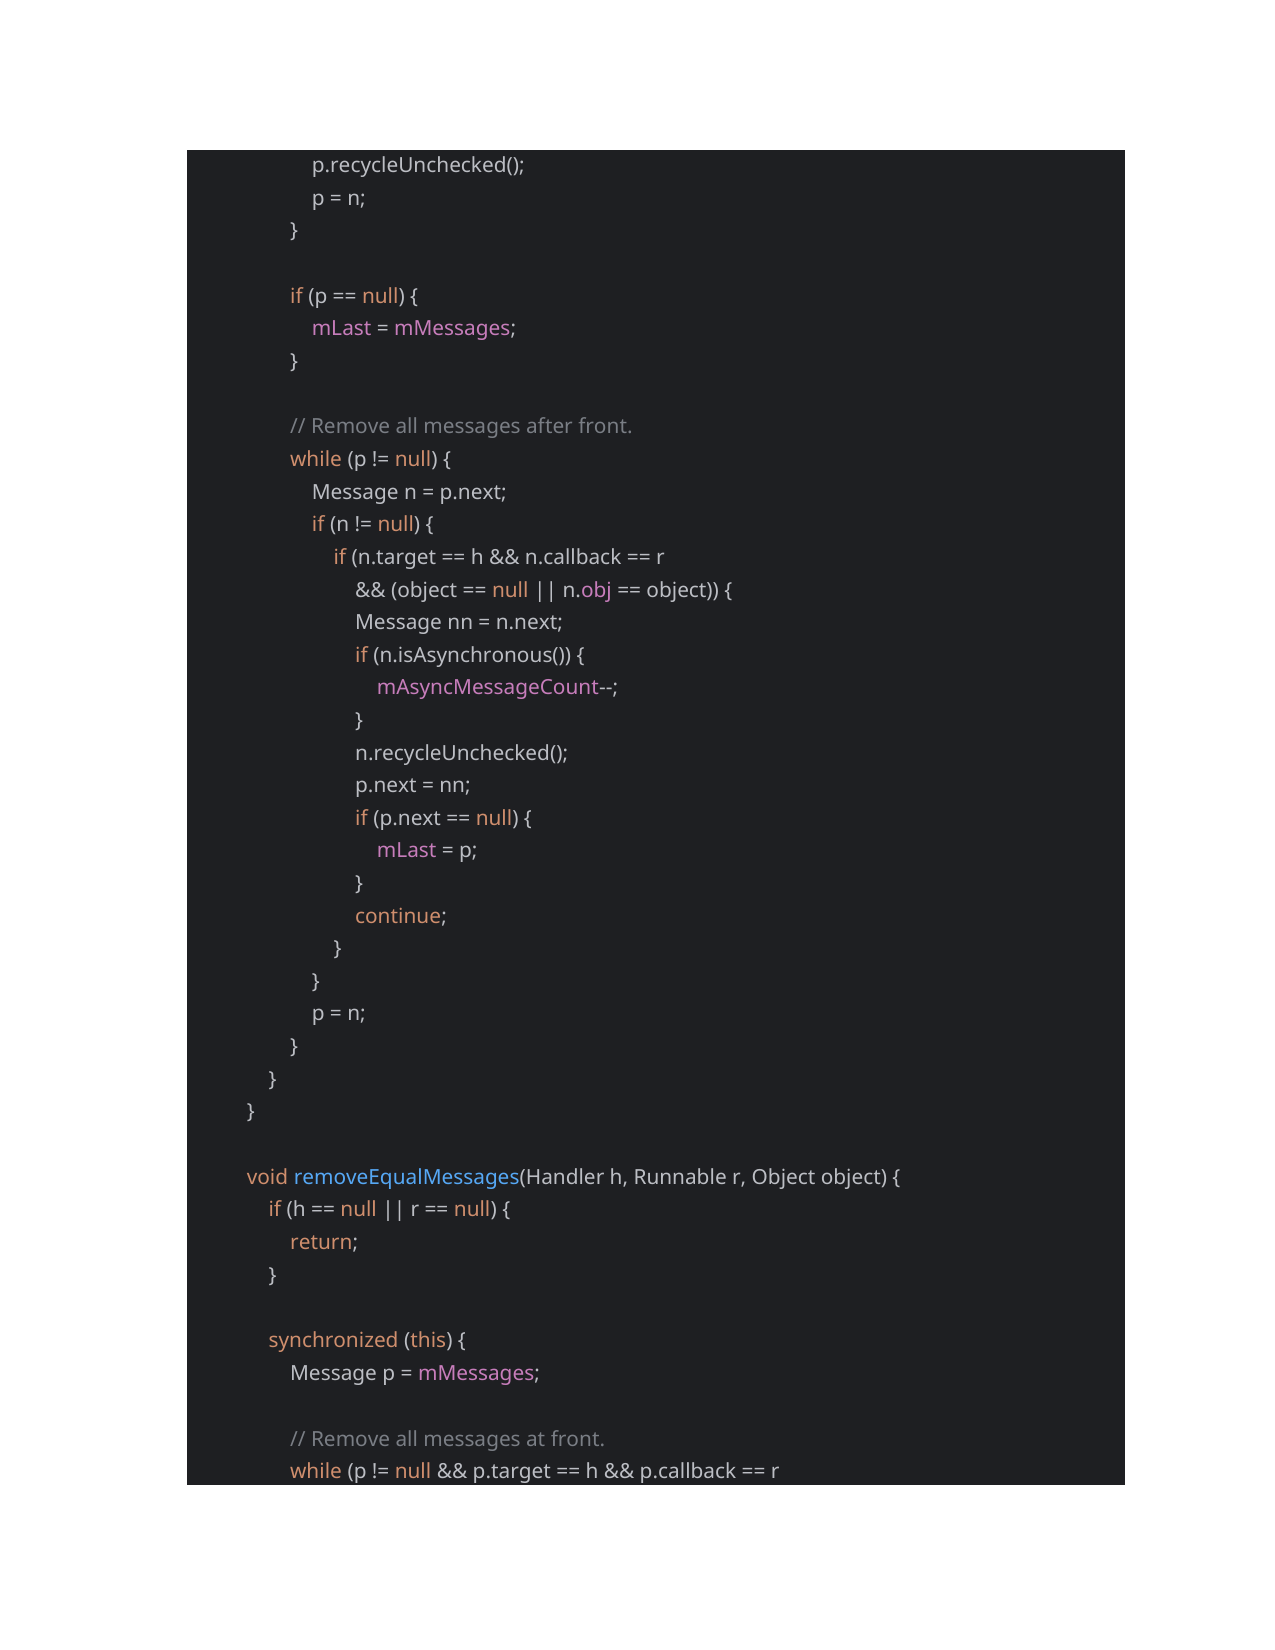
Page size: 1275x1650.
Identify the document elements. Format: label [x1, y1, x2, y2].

text [187, 150, 1125, 1485]
